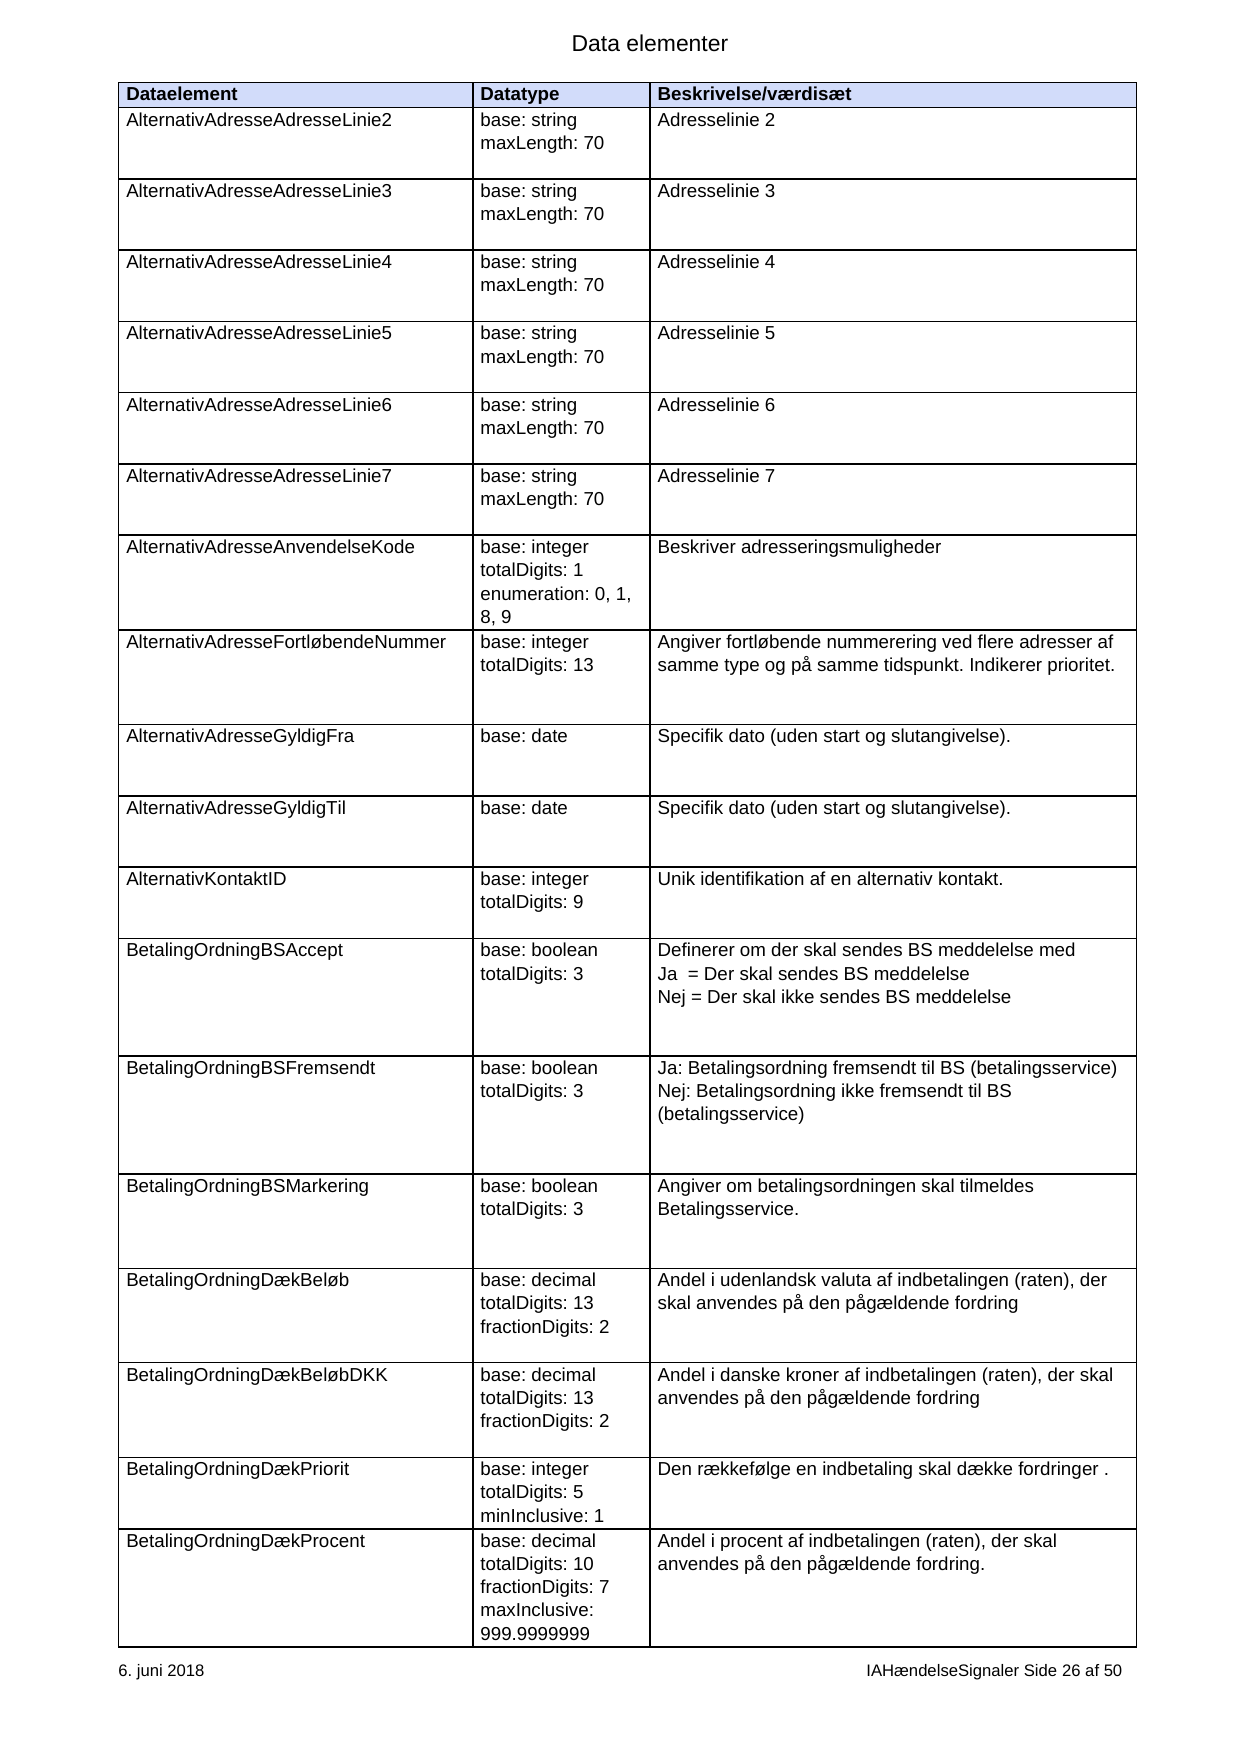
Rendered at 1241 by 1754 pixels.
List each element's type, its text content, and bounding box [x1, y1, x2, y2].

table_cell Adresselinie 6 [651, 393, 1136, 463]
table_cell Specifik dato (uden start og slutangivelse). [651, 725, 1136, 795]
table_cell AlternativAdresseAdresseLinie2 [119, 108, 472, 178]
table_cell AlternativAdresseAnvendelseKode [119, 536, 472, 629]
table_cell base: string maxLength: 70 [474, 465, 649, 534]
table_cell base: boolean totalDigits: 3 [474, 939, 649, 1055]
table_cell base: date [474, 797, 649, 866]
table_cell base: string maxLength: 70 [474, 322, 649, 392]
table_cell AlternativKontaktID [119, 868, 472, 937]
table_cell AlternativAdresseFortløbendeNummer [119, 631, 472, 724]
table_cell BetalingOrdningDækBeløb [119, 1269, 472, 1362]
table_cell base: integer totalDigits: 13 [474, 631, 649, 724]
table_cell base: string maxLength: 70 [474, 251, 649, 321]
table_cell base: integer totalDigits: 9 [474, 868, 649, 937]
table_cell Adresselinie 3 [651, 180, 1136, 249]
table_cell Andel i danske kroner af indbetalingen (raten), der skal anvendes på den pågældende fordring [651, 1363, 1136, 1456]
table_header Beskrivelse/værdisæt [651, 83, 1136, 107]
table_cell base: integer totalDigits: 1 enumeration: 0, 1, 8, 9 [474, 536, 649, 629]
table_header Dataelement [119, 83, 472, 107]
table_cell base: string maxLength: 70 [474, 180, 649, 249]
table_cell AlternativAdresseAdresseLinie3 [119, 180, 472, 249]
table_cell AlternativAdresseAdresseLinie6 [119, 393, 472, 463]
table_cell Adresselinie 2 [651, 108, 1136, 178]
table_cell Den rækkefølge en indbetaling skal dække fordringer . [651, 1458, 1136, 1528]
table_cell Adresselinie 7 [651, 465, 1136, 534]
table_cell base: boolean totalDigits: 3 [474, 1057, 649, 1173]
table_cell Adresselinie 4 [651, 251, 1136, 321]
table_cell BetalingOrdningDækBeløbDKK [119, 1363, 472, 1456]
table_header Datatype [474, 83, 649, 107]
table_cell Angiver om betalingsordningen skal tilmeldes Betalingsservice. [651, 1175, 1136, 1267]
table_cell BetalingOrdningDækPriorit [119, 1458, 472, 1528]
table_cell BetalingOrdningBSFremsendt [119, 1057, 472, 1173]
table_cell Definerer om der skal sendes BS meddelelse med Ja = Der skal sendes BS meddelelse Nej = Der skal ikke sendes BS meddelelse [651, 939, 1136, 1055]
table_cell Angiver fortløbende nummerering ved flere adresser af samme type og på samme tidspunkt. Indikerer prioritet. [651, 631, 1136, 724]
table_cell Ja: Betalingsordning fremsendt til BS (betalingsservice) Nej: Betalingsordning ikke fremsendt til BS (betalingsservice) [651, 1057, 1136, 1173]
table_cell BetalingOrdningBSMarkering [119, 1175, 472, 1267]
table_cell Unik identifikation af en alternativ kontakt. [651, 868, 1136, 937]
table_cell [474, 108, 649, 178]
table_cell Specifik dato (uden start og slutangivelse). [651, 797, 1136, 866]
table_cell BetalingOrdningBSAccept [119, 939, 472, 1055]
table_cell base: decimal totalDigits: 13 fractionDigits: 2 [474, 1269, 649, 1362]
table_cell base: boolean totalDigits: 3 [474, 1175, 649, 1267]
table_cell base: date [474, 725, 649, 795]
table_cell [119, 1530, 472, 1646]
table_cell base: string maxLength: 70 [474, 393, 649, 463]
table_cell Andel i udenlandsk valuta af indbetalingen (raten), der skal anvendes på den pågældende fordring [651, 1269, 1136, 1362]
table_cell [651, 1530, 1136, 1646]
table_cell AlternativAdresseAdresseLinie4 [119, 251, 472, 321]
table_cell Beskriver adresseringsmuligheder [651, 536, 1136, 629]
table_cell Adresselinie 5 [651, 322, 1136, 392]
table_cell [474, 1530, 649, 1646]
table_cell AlternativAdresseGyldigTil [119, 797, 472, 866]
table_cell AlternativAdresseAdresseLinie5 [119, 322, 472, 392]
table_cell AlternativAdresseGyldigFra [119, 725, 472, 795]
table_cell base: integer totalDigits: 5 minInclusive: 1 [474, 1458, 649, 1528]
table_cell AlternativAdresseAdresseLinie7 [119, 465, 472, 534]
table_cell base: decimal totalDigits: 13 fractionDigits: 2 [474, 1363, 649, 1456]
